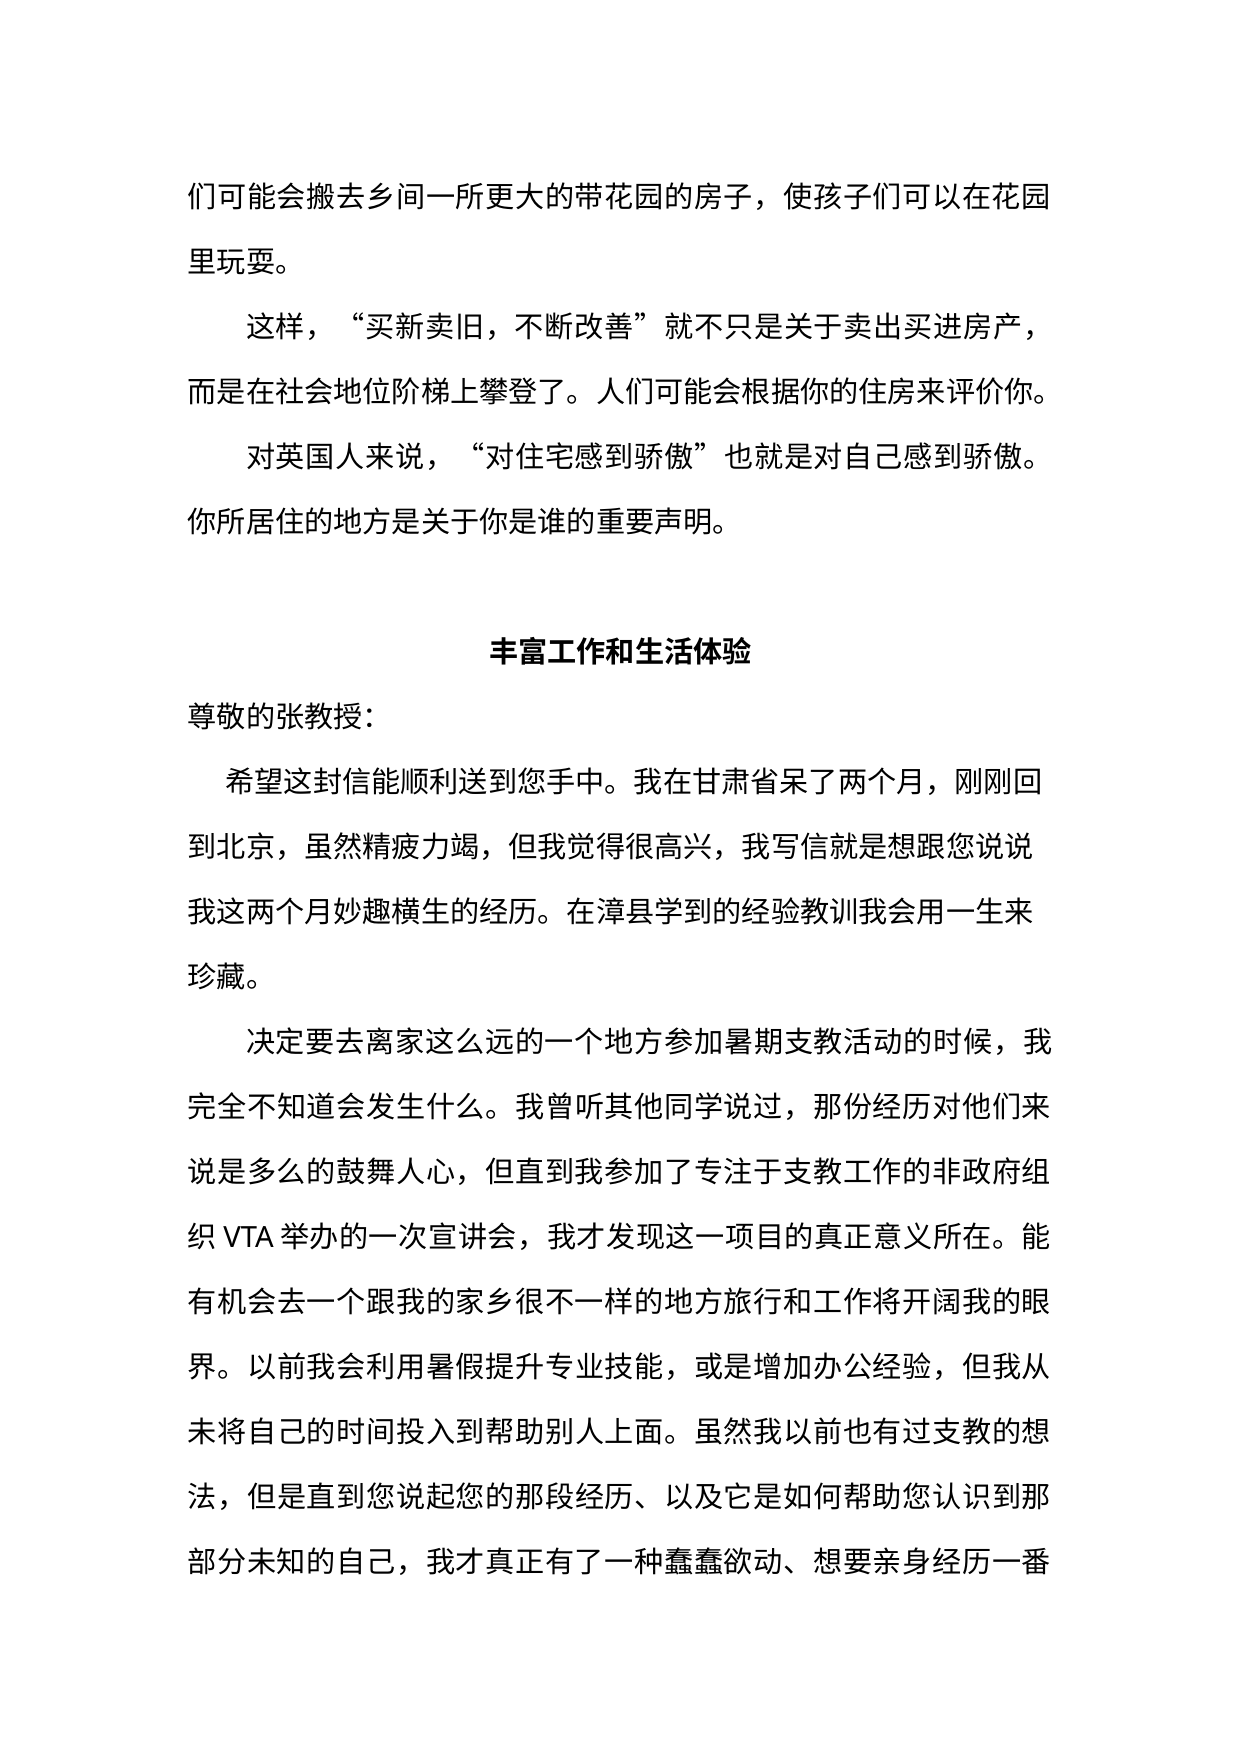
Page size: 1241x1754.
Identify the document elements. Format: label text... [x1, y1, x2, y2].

text 这样，“买新卖旧，不断改善”就不只是关于卖出买进房产，而是在社会地位阶梯上攀登了。人们可能会根据你的住房来评价你。 [187, 292, 1053, 422]
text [187, 1007, 1053, 1592]
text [187, 162, 1053, 292]
text 丰富工作和生活体验 [187, 617, 1053, 682]
text 希望这封信能顺利送到您手中。我在甘肃省呆了两个月，刚刚回到北京，虽然精疲力竭，但我觉得很高兴，我写信就是想跟您说说我这两个月妙趣横生的经历。在漳县学到的经验教训我会用一生来珍藏。 [187, 747, 1053, 1007]
text 对英国人来说，“对住宅感到骄傲”也就是对自己感到骄傲。你所居住的地方是关于你是谁的重要声明。 [187, 422, 1053, 552]
text 尊敬的张教授： [187, 682, 1053, 747]
